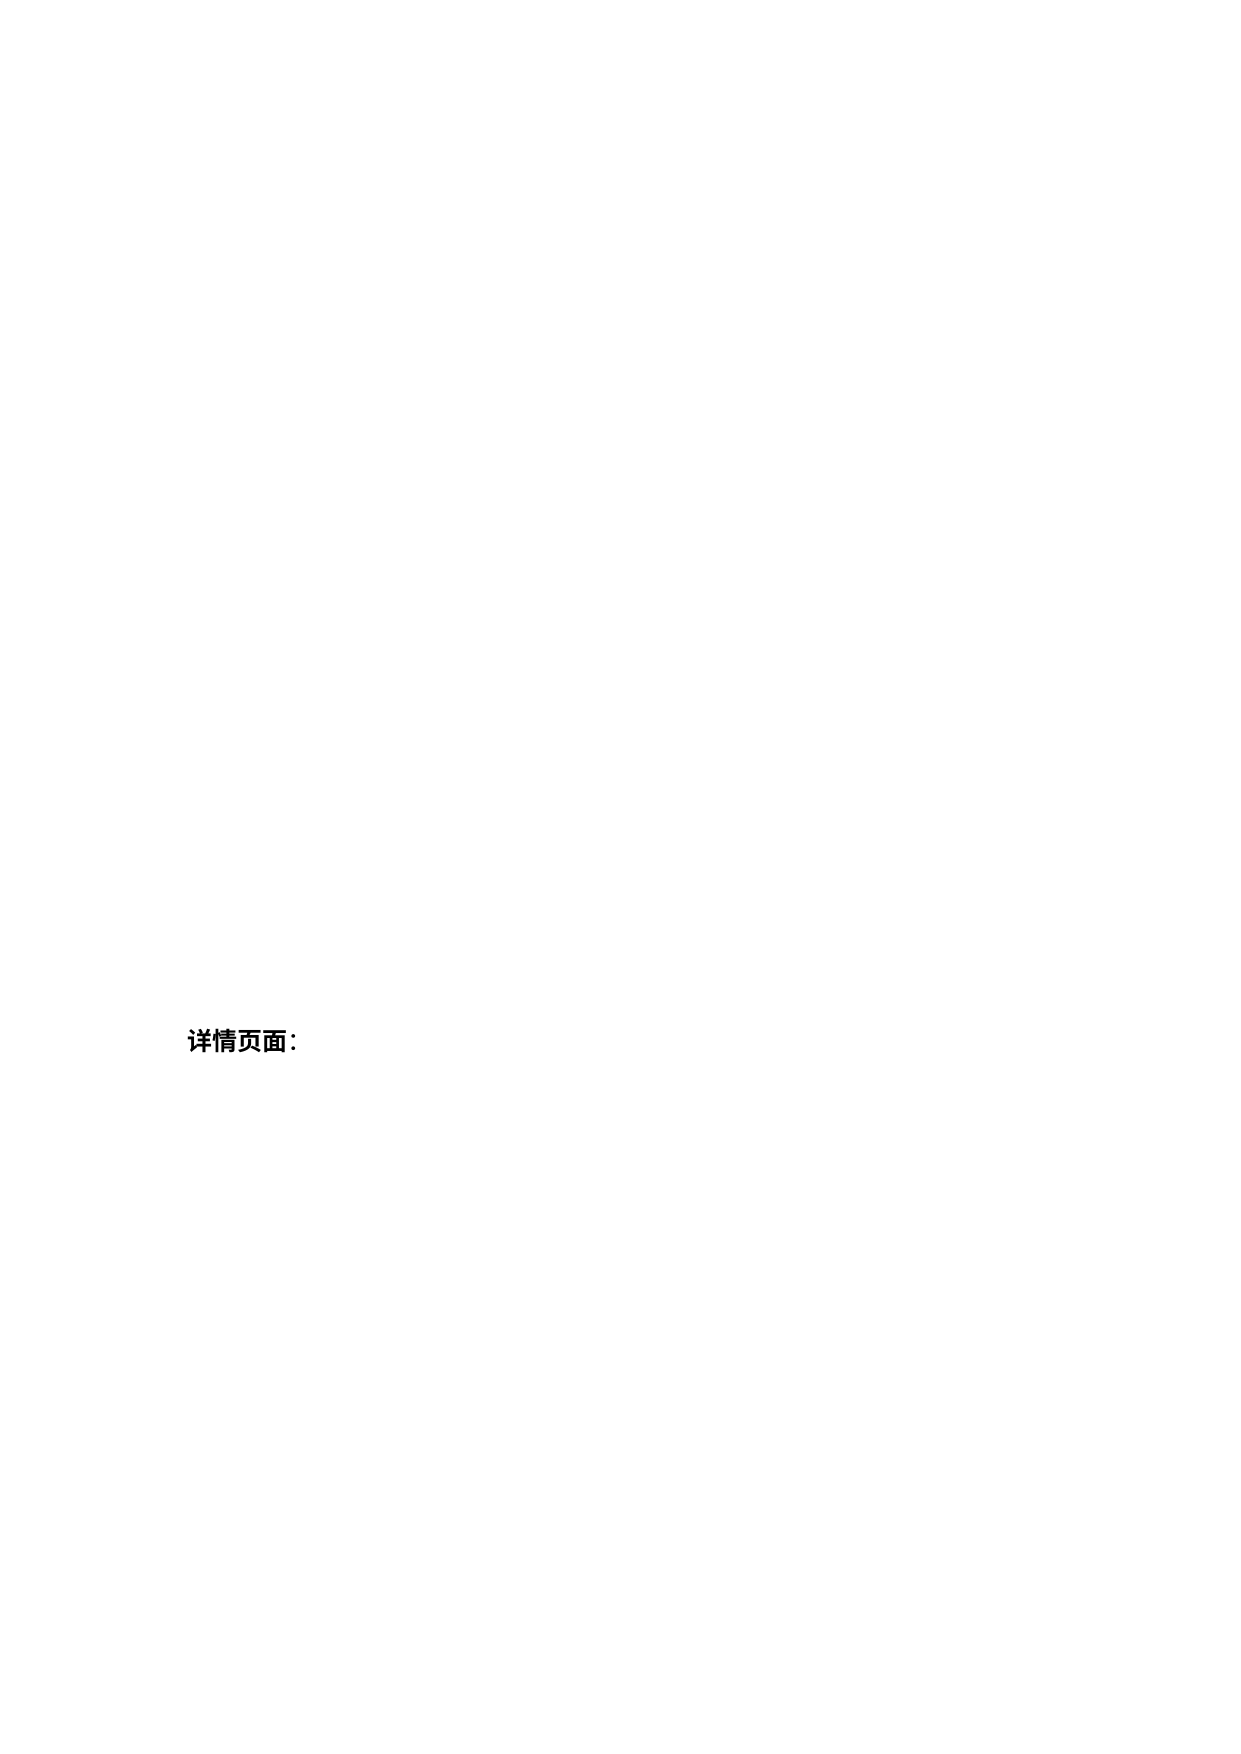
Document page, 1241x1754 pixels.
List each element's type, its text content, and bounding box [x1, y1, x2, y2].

text 详情页面： [187, 1007, 1053, 1072]
